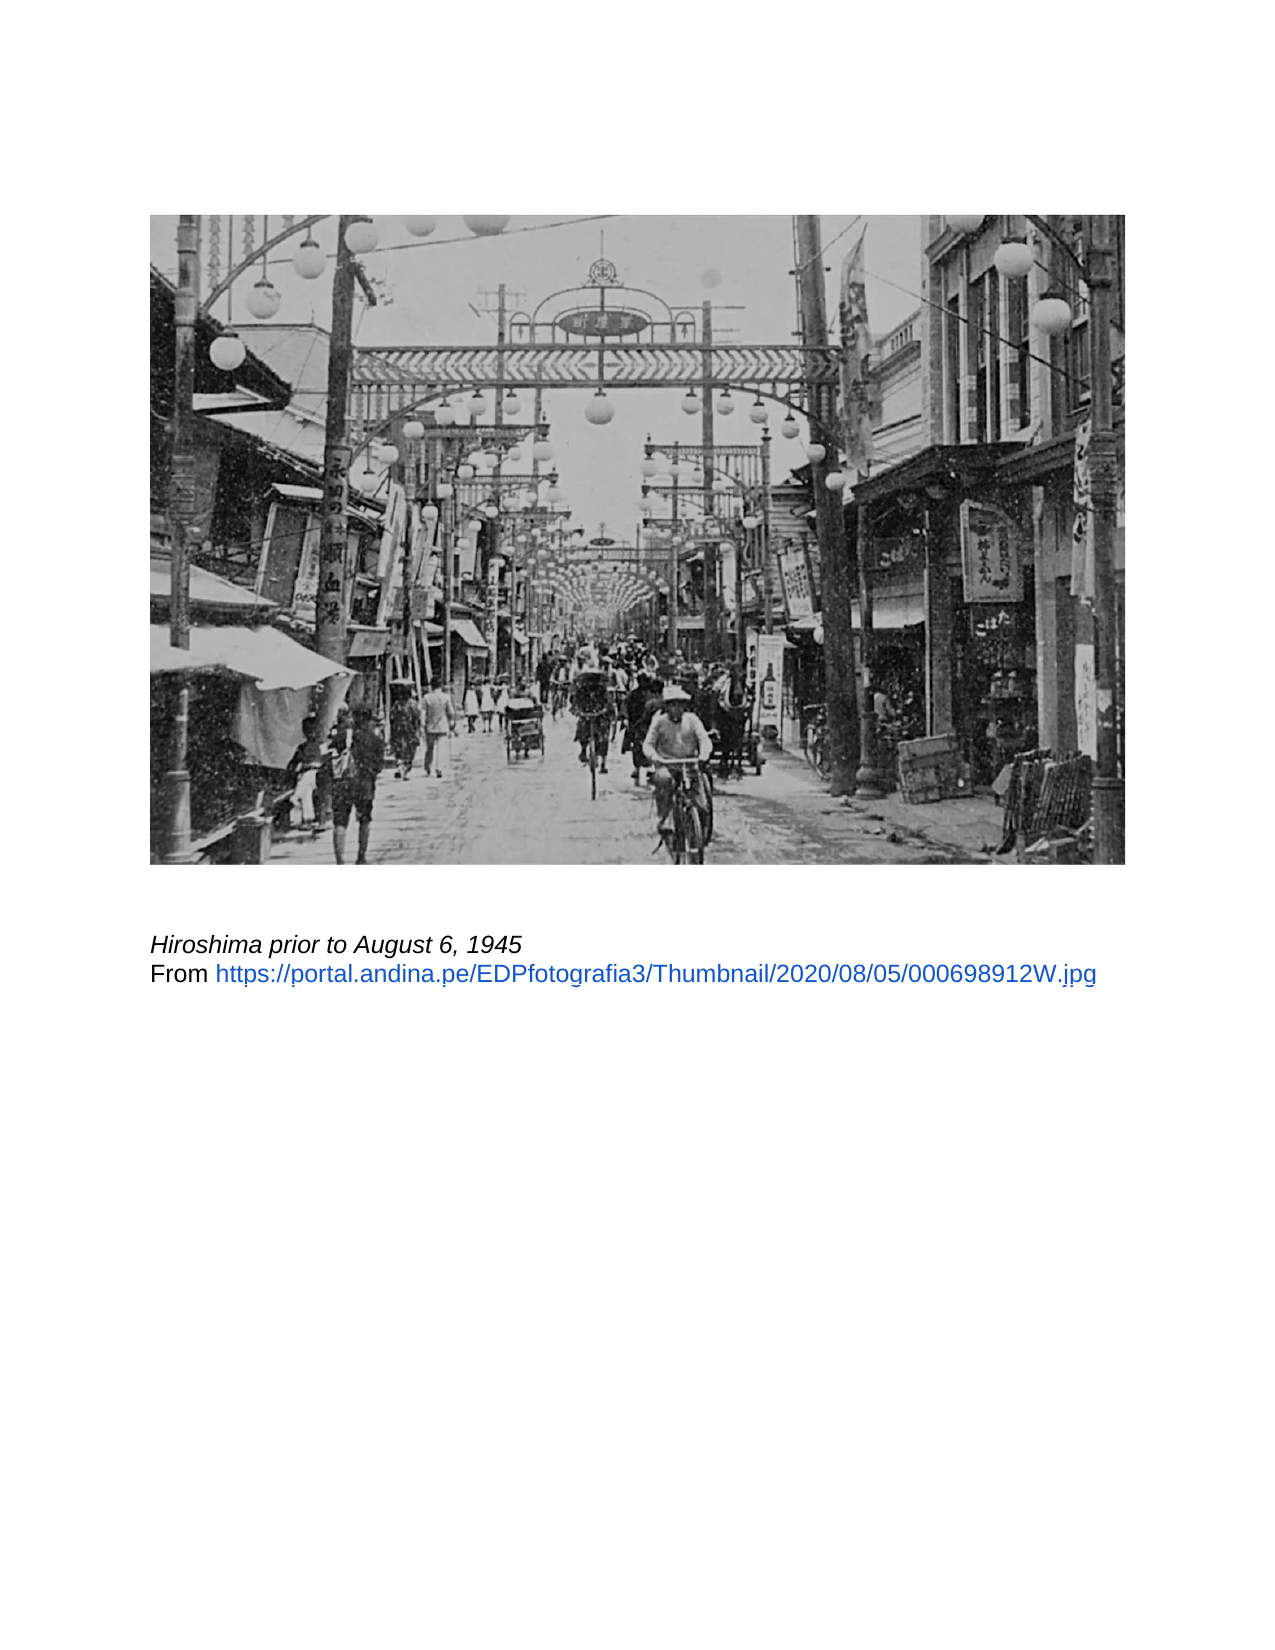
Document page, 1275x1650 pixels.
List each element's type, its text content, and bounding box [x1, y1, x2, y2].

text Hiroshima prior to August 6, 1945 [150, 930, 1125, 959]
text From https://portal.andina.pe/EDPfotografia3/Thumbnail/2020/08/05/000698912W.jpg [150, 959, 1125, 987]
picture [150, 150, 1125, 930]
